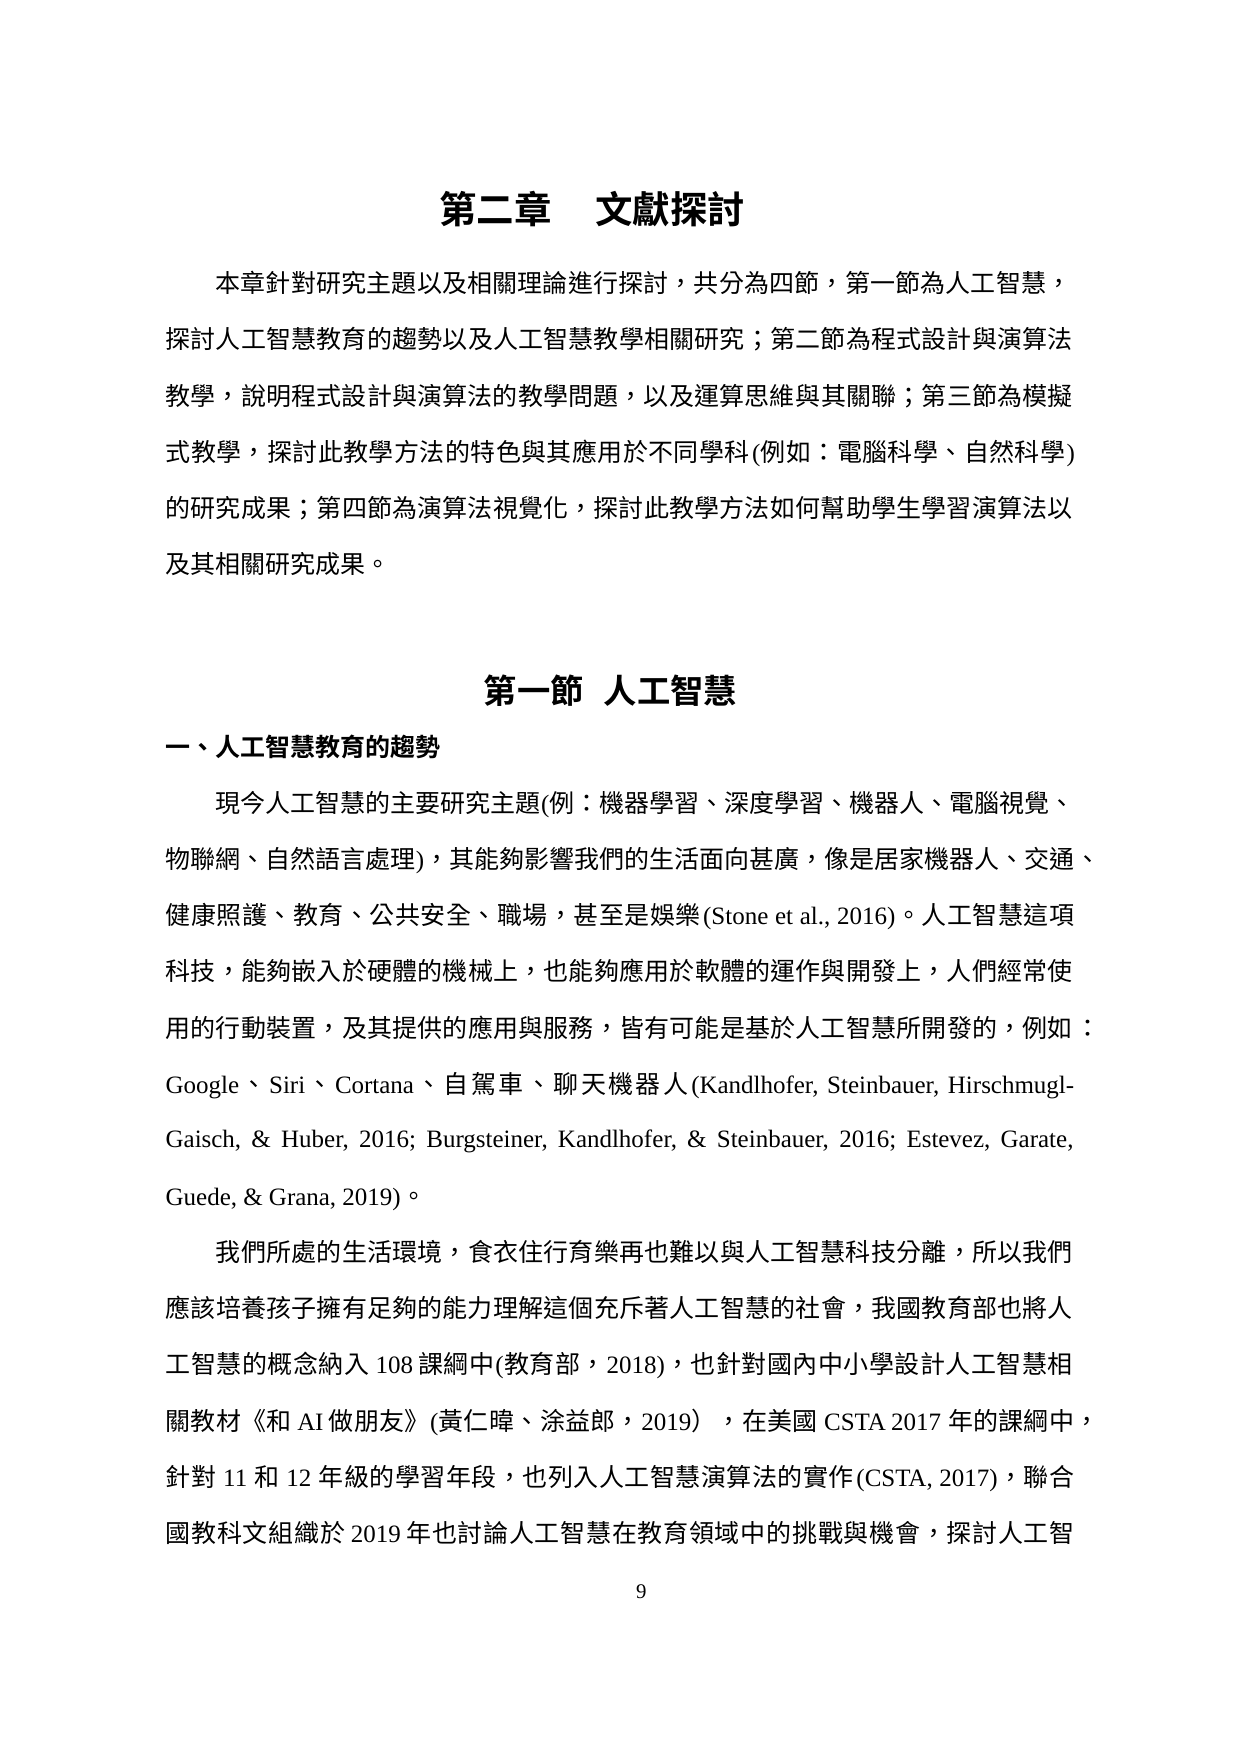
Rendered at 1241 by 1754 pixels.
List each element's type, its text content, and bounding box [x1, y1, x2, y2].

text 本章針對研究主題以及相關理論進行探討，共分為四節，第一節為人工智慧，探討人工智慧教育的趨勢以及人工智慧教學相關研究；第二節為程式設計與演算法教學，說明程式設計與演算法的教學問題，以及運算思維與其關聯；第三節為模擬式教學，探討此教學方法的特色與其應用於不同學科(例如：電腦科學、自然科學)的研究成果；第四節為演算法視覺化，探討此教學方法如何幫助學生學習演算法以及其相關研究成果。 [165, 263, 1075, 582]
text 文獻探討 [165, 169, 1075, 244]
list 人工智慧教育的趨勢 [165, 727, 1075, 764]
text 現今人工智慧的主要研究主題(例：機器學習、深度學習、機器人、電腦視覺、物聯網、自然語言處理)，其能夠影響我們的生活面向甚廣，像是居家機器人、交通、健康照護、教育、公共安全、職場，甚至是娛樂(Stone et al., 2016)。人工智慧這項科技，能夠嵌入於硬體的機械上，也能夠應用於軟體的運作與開發上，人們經常使用的行動裝置，及其提供的應用與服務，皆有可能是基於人工智慧所開發的，例如：Google、Siri、Cortana、自駕車、聊天機器人(Kandlhofer, Steinbauer, Hirschmugl-Gaisch, & Huber, 2016; Burgsteiner, Kandlhofer, & Steinbauer, 2016; Estevez, Garate, Guede, & Grana, 2019)。 [165, 782, 1075, 1214]
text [165, 1232, 1075, 1551]
list 人工智慧 [196, 652, 1075, 727]
